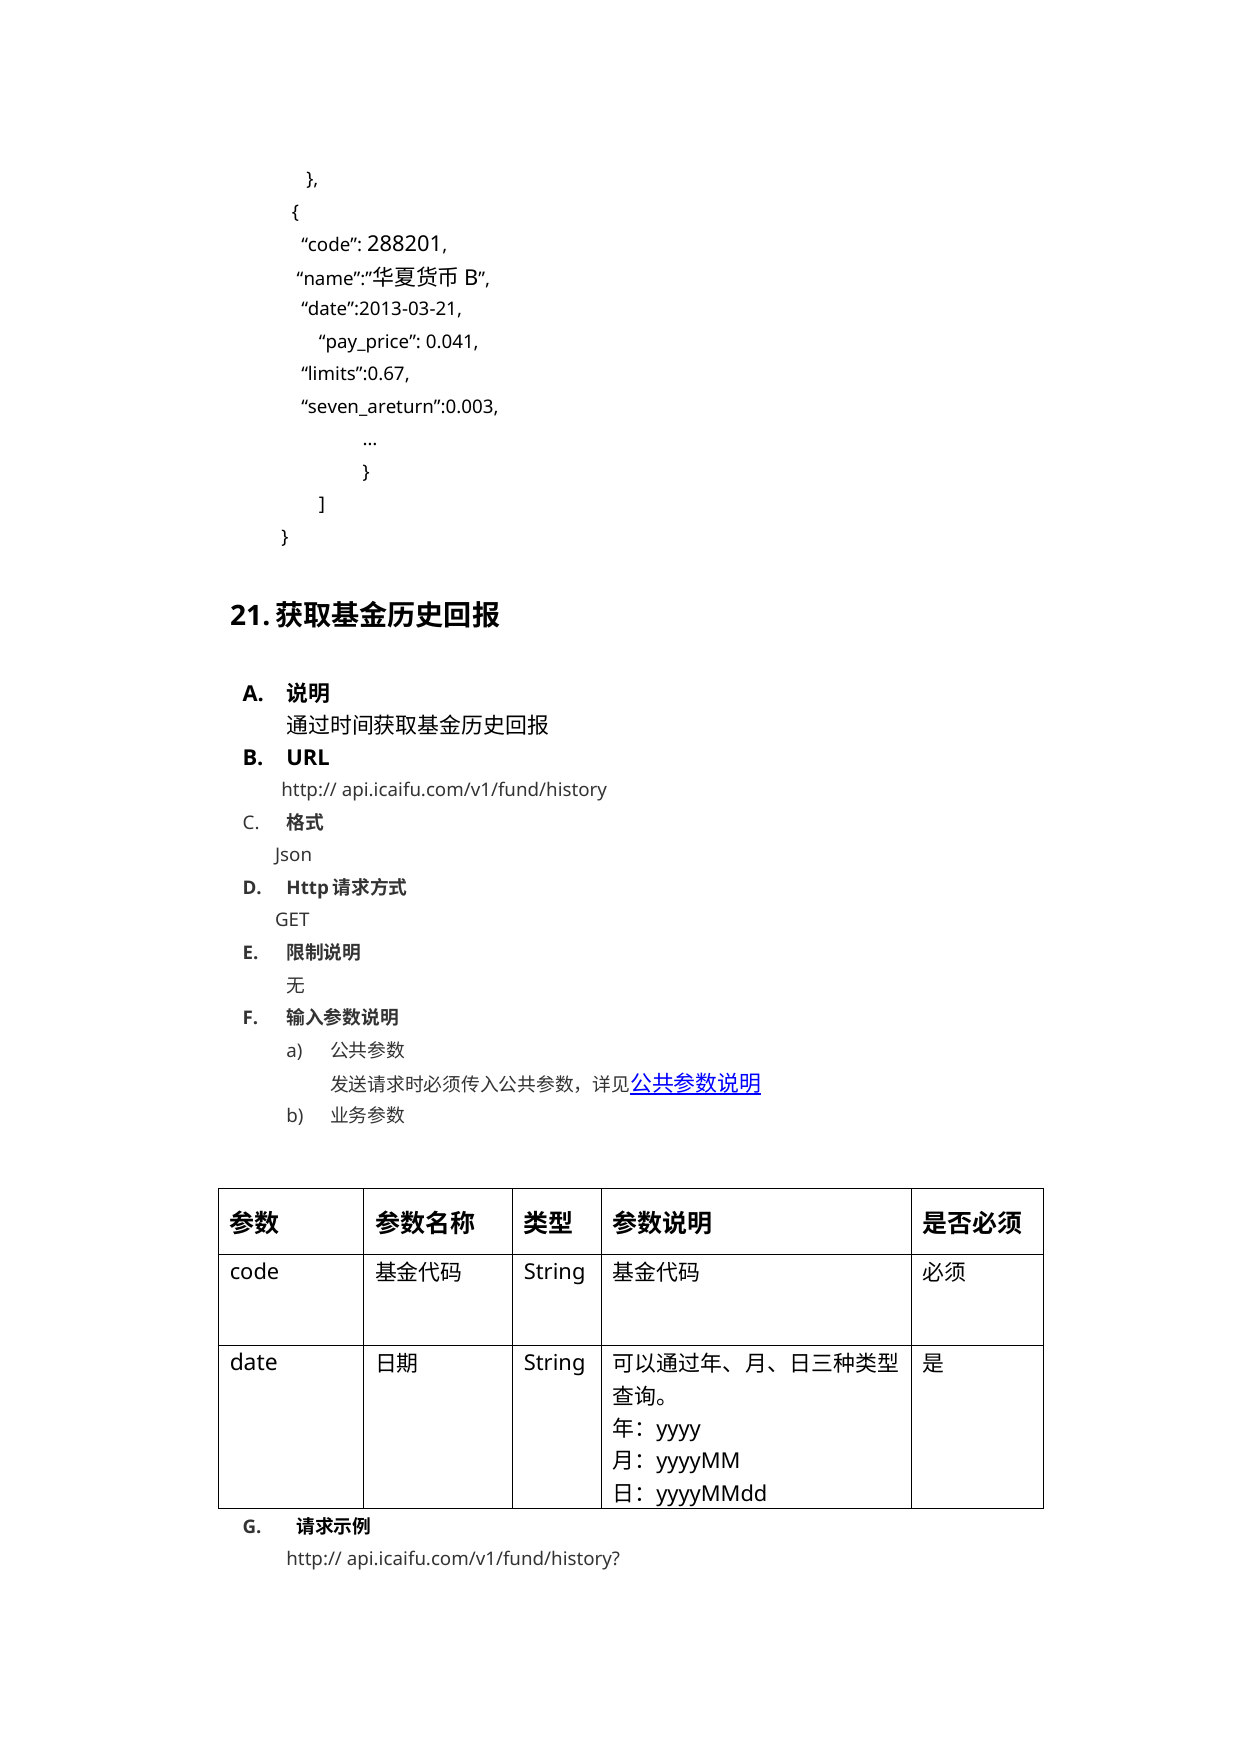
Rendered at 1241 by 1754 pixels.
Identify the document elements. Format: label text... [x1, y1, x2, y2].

text }, [278, 162, 1053, 194]
text “name”:”华夏货币B”, [292, 259, 1053, 292]
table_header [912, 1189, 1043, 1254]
list 业务参数 [286, 1098, 1053, 1130]
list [286, 1542, 1053, 1574]
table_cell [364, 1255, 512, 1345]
text } [319, 454, 1053, 487]
list 无 [286, 968, 1053, 1000]
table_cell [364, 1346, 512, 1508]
text “limits”:0.67, [292, 357, 1053, 389]
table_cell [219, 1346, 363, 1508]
list 格式 [242, 805, 1053, 838]
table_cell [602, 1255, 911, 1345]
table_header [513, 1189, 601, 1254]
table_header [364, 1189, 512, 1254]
list 发送请求时必须传入公共参数，详见公共参数说明 [330, 1065, 1053, 1098]
text { [292, 194, 1053, 227]
text “pay_price”: 0.041, [292, 324, 1053, 357]
list URL [242, 740, 1053, 773]
list Http请求方式 [242, 870, 1053, 903]
text “date”:2013-03-21, [292, 292, 1053, 324]
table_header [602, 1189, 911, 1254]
text “seven_areturn”:0.003, [292, 389, 1053, 422]
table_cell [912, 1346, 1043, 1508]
text GET [187, 903, 1053, 935]
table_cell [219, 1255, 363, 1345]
list 限制说明 [242, 935, 1053, 968]
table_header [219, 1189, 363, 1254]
list 公共参数 [286, 1033, 1053, 1065]
text ] [275, 487, 1053, 519]
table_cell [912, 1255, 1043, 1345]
list 输入参数说明 [242, 1000, 1053, 1033]
text Json [187, 838, 1053, 870]
text … [187, 422, 1053, 454]
list 通过时间获取基金历史回报 [286, 708, 1053, 740]
text } [187, 519, 1053, 552]
list 请求示例 [242, 1509, 1053, 1542]
text http:// api.icaifu.com/v1/fund/history [187, 773, 1053, 805]
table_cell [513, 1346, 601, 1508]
text “code”: 288201, [292, 227, 1053, 259]
list 说明 [242, 675, 1053, 708]
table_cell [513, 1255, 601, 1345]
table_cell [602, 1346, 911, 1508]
subtitle 获取基金历史回报 [230, 581, 1053, 646]
